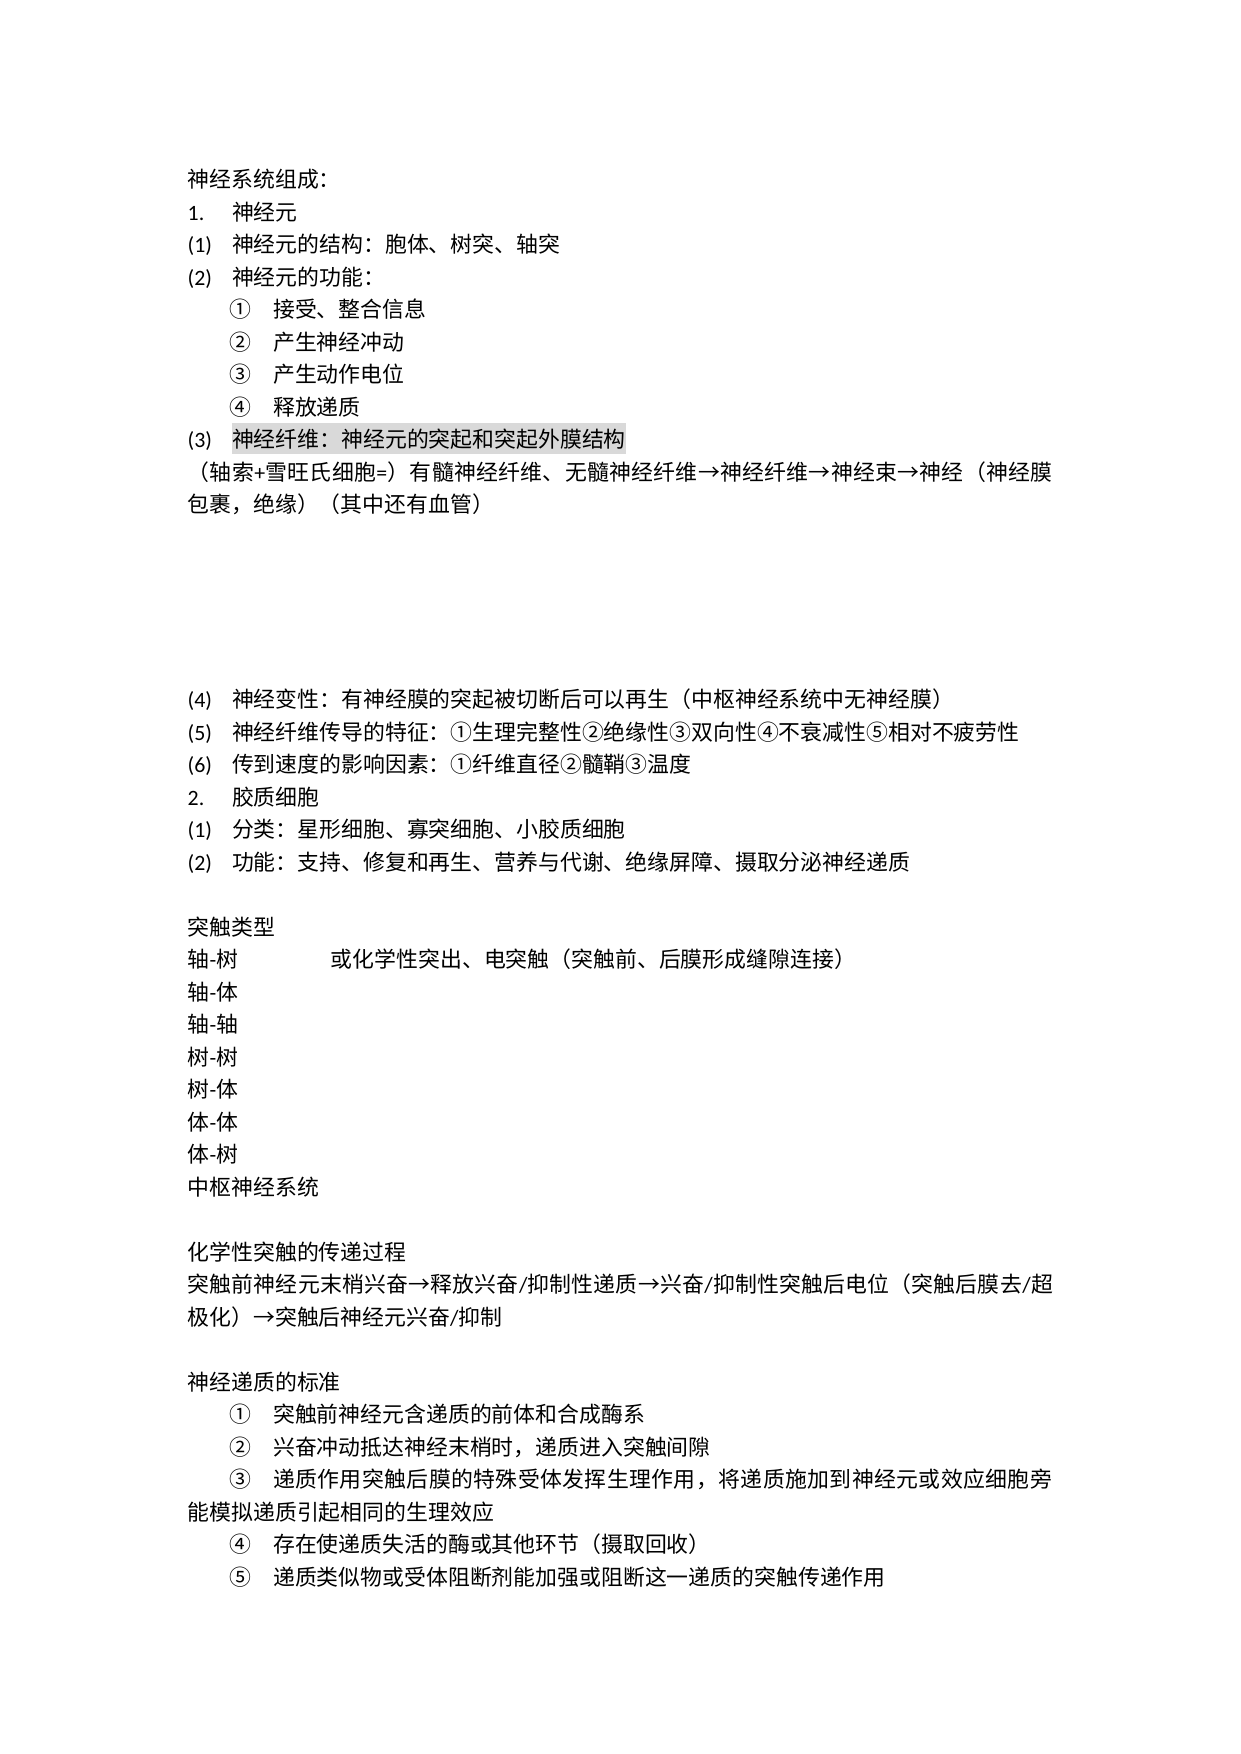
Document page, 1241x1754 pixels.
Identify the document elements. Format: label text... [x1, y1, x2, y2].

list 产生动作电位 [187, 357, 1053, 389]
list 胶质细胞 [187, 779, 1053, 812]
text 体-树 [187, 1137, 1053, 1169]
text 树-树 [187, 1039, 1053, 1072]
text 树-体 [187, 1072, 1053, 1104]
text 突触前神经元末梢兴奋→释放兴奋/抑制性递质→兴奋/抑制性突触后电位（突触后膜去/超极化）→突触后神经元兴奋/抑制 [187, 1267, 1053, 1332]
list 传到速度的影响因素：①纤维直径②髓鞘③温度 [187, 747, 1053, 779]
list 功能：支持、修复和再生、营养与代谢、绝缘屏障、摄取分泌神经递质 [187, 844, 1053, 877]
text 神经系统组成： [187, 162, 1053, 194]
text 轴-树 或化学性突出、电突触（突触前、后膜形成缝隙连接） [187, 942, 1053, 974]
list 释放递质 [187, 389, 1053, 422]
list 递质类似物或受体阻断剂能加强或阻断这一递质的突触传递作用 [187, 1559, 1053, 1592]
text 化学性突触的传递过程 [187, 1234, 1053, 1267]
list 产生神经冲动 [187, 324, 1053, 357]
text 神经递质的标准 [187, 1364, 1053, 1397]
list 递质作用突触后膜的特殊受体发挥生理作用，将递质施加到神经元或效应细胞旁能模拟递质引起相同的生理效应 [187, 1462, 1053, 1527]
list 兴奋冲动抵达神经末梢时，递质进入突触间隙 [187, 1429, 1053, 1462]
list 神经纤维：神经元的突起和突起外膜结构 [187, 422, 1053, 454]
list 分类：星形细胞、寡突细胞、小胶质细胞 [187, 812, 1053, 844]
text 体-体 [187, 1104, 1053, 1137]
list 神经元的功能： [187, 259, 1053, 292]
list 突触前神经元含递质的前体和合成酶系 [187, 1397, 1053, 1429]
list 神经元 [187, 194, 1053, 227]
text 轴-体 [187, 974, 1053, 1007]
text 中枢神经系统 [187, 1169, 1053, 1202]
text （轴索+雪旺氏细胞=）有髓神经纤维、无髓神经纤维→神经纤维→神经束→神经（神经膜包裹，绝缘）（其中还有血管） [187, 454, 1053, 519]
list 神经纤维传导的特征：①生理完整性②绝缘性③双向性④不衰减性⑤相对不疲劳性 [187, 714, 1053, 747]
text 突触类型 [187, 909, 1053, 942]
list 神经元的结构：胞体、树突、轴突 [187, 227, 1053, 259]
text 轴-轴 [187, 1007, 1053, 1039]
list 存在使递质失活的酶或其他环节（摄取回收） [187, 1527, 1053, 1559]
list 接受、整合信息 [187, 292, 1053, 324]
list 神经变性：有神经膜的突起被切断后可以再生（中枢神经系统中无神经膜） [187, 682, 1053, 714]
